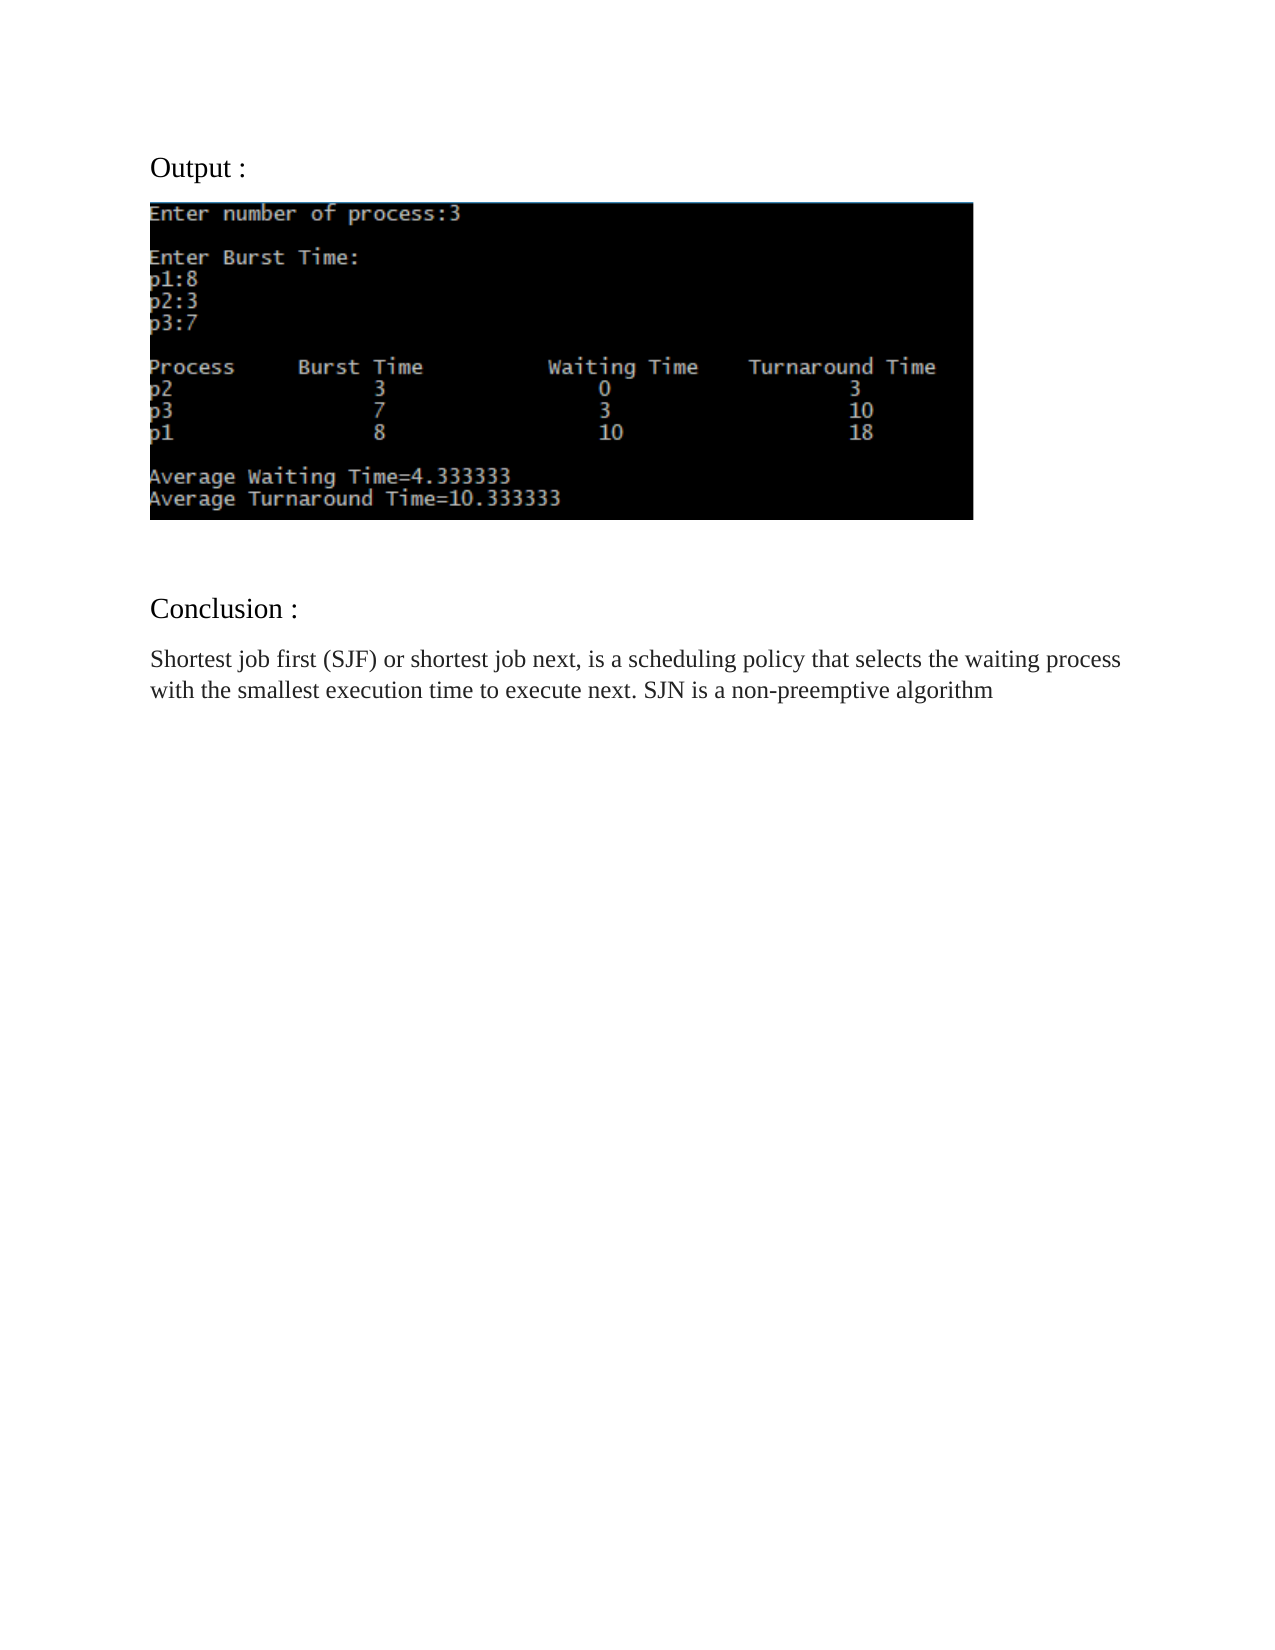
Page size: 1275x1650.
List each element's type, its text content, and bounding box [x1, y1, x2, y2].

text Conclusion : [150, 592, 1125, 625]
picture [150, 202, 974, 520]
text Output : [150, 150, 1125, 183]
text Shortest job first (SJF) or shortest job next, is a scheduling policy that selects the waiting process with the smallest execution time to execute next. SJN is a non-preemptive algorithm [150, 644, 1125, 704]
